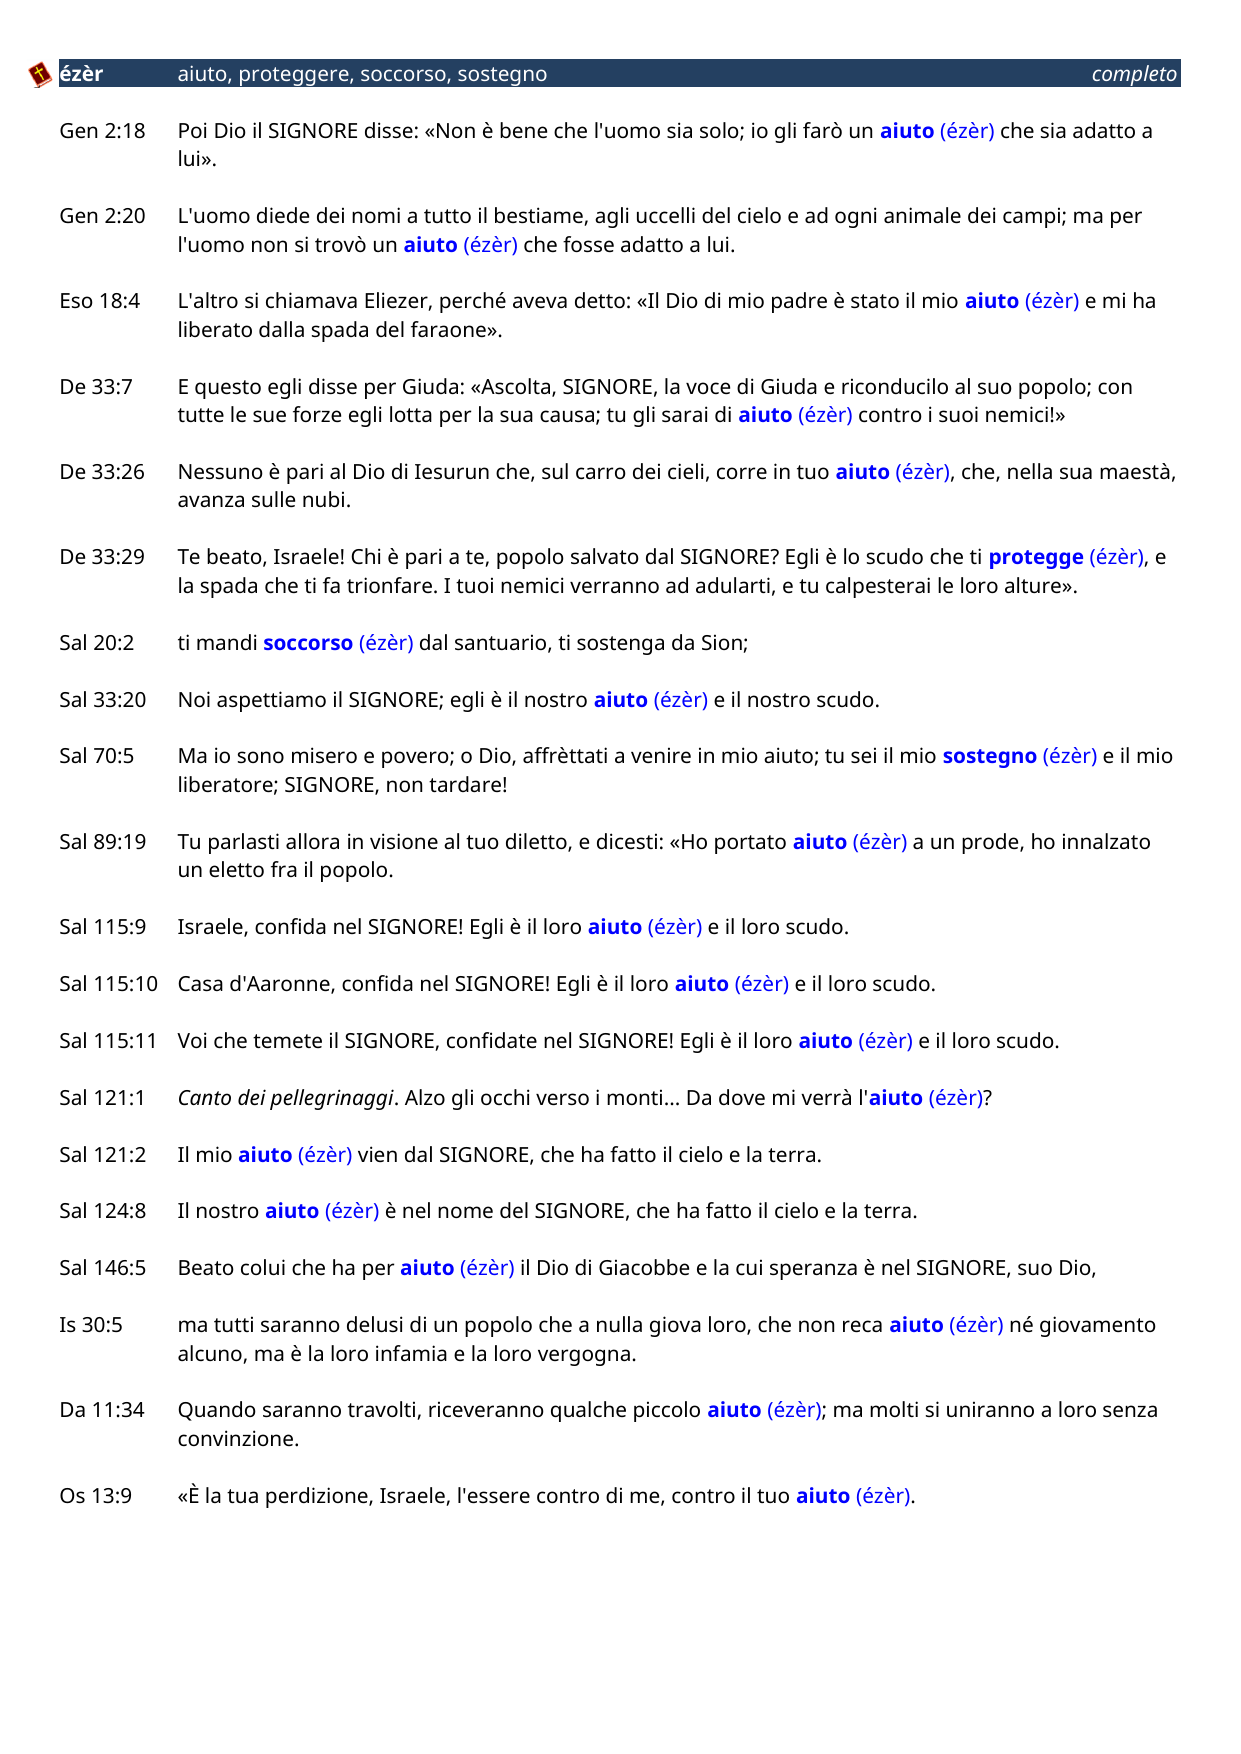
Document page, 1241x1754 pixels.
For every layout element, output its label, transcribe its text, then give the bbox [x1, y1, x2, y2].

text Gen 2:20 L'uomo diede dei nomi a tutto il bestiame, agli uccelli del cielo e ad ogni animale dei campi; ma per l'uomo non si trovò un aiuto (ézèr) che fosse adatto a lui. [59, 201, 1181, 258]
text Sal 121:1 Canto dei pellegrinaggi. Alzo gli occhi verso i monti... Da dove mi verrà l'aiuto (ézèr)? [59, 1083, 1181, 1111]
text Sal 121:2 Il mio aiuto (ézèr) vien dal SIGNORE, che ha fatto il cielo e la terra. [59, 1140, 1181, 1168]
text Sal 115:10 Casa d'Aaronne, confida nel SIGNORE! Egli è il loro aiuto (ézèr) e il loro scudo. [59, 969, 1181, 997]
text ézèr aiuto, proteggere, soccorso, sostegno completo [59, 59, 1181, 87]
text Sal 33:20 Noi aspettiamo il SIGNORE; egli è il nostro aiuto (ézèr) e il nostro scudo. [59, 685, 1181, 713]
text Gen 2:18 Poi Dio il SIGNORE disse: «Non è bene che l'uomo sia solo; io gli farò un aiuto (ézèr) che sia adatto a lui». [59, 116, 1181, 173]
picture [26, 59, 54, 88]
text Sal 146:5 Beato colui che ha per aiuto (ézèr) il Dio di Giacobbe e la cui speranza è nel SIGNORE, suo Dio, [59, 1253, 1181, 1282]
text Sal 89:19 Tu parlasti allora in visione al tuo diletto, e dicesti: «Ho portato aiuto (ézèr) a un prode, ho innalzato un eletto fra il popolo. [59, 827, 1181, 884]
text Os 13:9 «È la tua perdizione, Israele, l'essere contro di me, contro il tuo aiuto (ézèr). [59, 1481, 1181, 1509]
text De 33:29 Te beato, Israele! Chi è pari a te, popolo salvato dal SIGNORE? Egli è lo scudo che ti protegge (ézèr), e la spada che ti fa trionfare. I tuoi nemici verranno ad adularti, e tu calpesterai le loro alture». [59, 542, 1181, 599]
text De 33:26 Nessuno è pari al Dio di Iesurun che, sul carro dei cieli, corre in tuo aiuto (ézèr), che, nella sua maestà, avanza sulle nubi. [59, 457, 1181, 514]
text De 33:7 E questo egli disse per Giuda: «Ascolta, SIGNORE, la voce di Giuda e riconducilo al suo popolo; con tutte le sue forze egli lotta per la sua causa; tu gli sarai di aiuto (ézèr) contro i suoi nemici!» [59, 372, 1181, 429]
text Sal 115:9 Israele, confida nel SIGNORE! Egli è il loro aiuto (ézèr) e il loro scudo. [59, 912, 1181, 941]
text Sal 115:11 Voi che temete il SIGNORE, confidate nel SIGNORE! Egli è il loro aiuto (ézèr) e il loro scudo. [59, 1026, 1181, 1054]
text Eso 18:4 L'altro si chiamava Eliezer, perché aveva detto: «Il Dio di mio padre è stato il mio aiuto (ézèr) e mi ha liberato dalla spada del faraone». [59, 287, 1181, 343]
text Sal 20:2 ti mandi soccorso (ézèr) dal santuario, ti sostenga da Sion; [59, 628, 1181, 656]
text Sal 70:5 Ma io sono misero e povero; o Dio, affrèttati a venire in mio aiuto; tu sei il mio sostegno (ézèr) e il mio liberatore; SIGNORE, non tardare! [59, 742, 1181, 798]
text Da 11:34 Quando saranno travolti, riceveranno qualche piccolo aiuto (ézèr); ma molti si uniranno a loro senza convinzione. [59, 1396, 1181, 1452]
text Sal 124:8 Il nostro aiuto (ézèr) è nel nome del SIGNORE, che ha fatto il cielo e la terra. [59, 1197, 1181, 1225]
text Is 30:5 ma tutti saranno delusi di un popolo che a nulla giova loro, che non reca aiuto (ézèr) né giovamento alcuno, ma è la loro infamia e la loro vergogna. [59, 1310, 1181, 1367]
